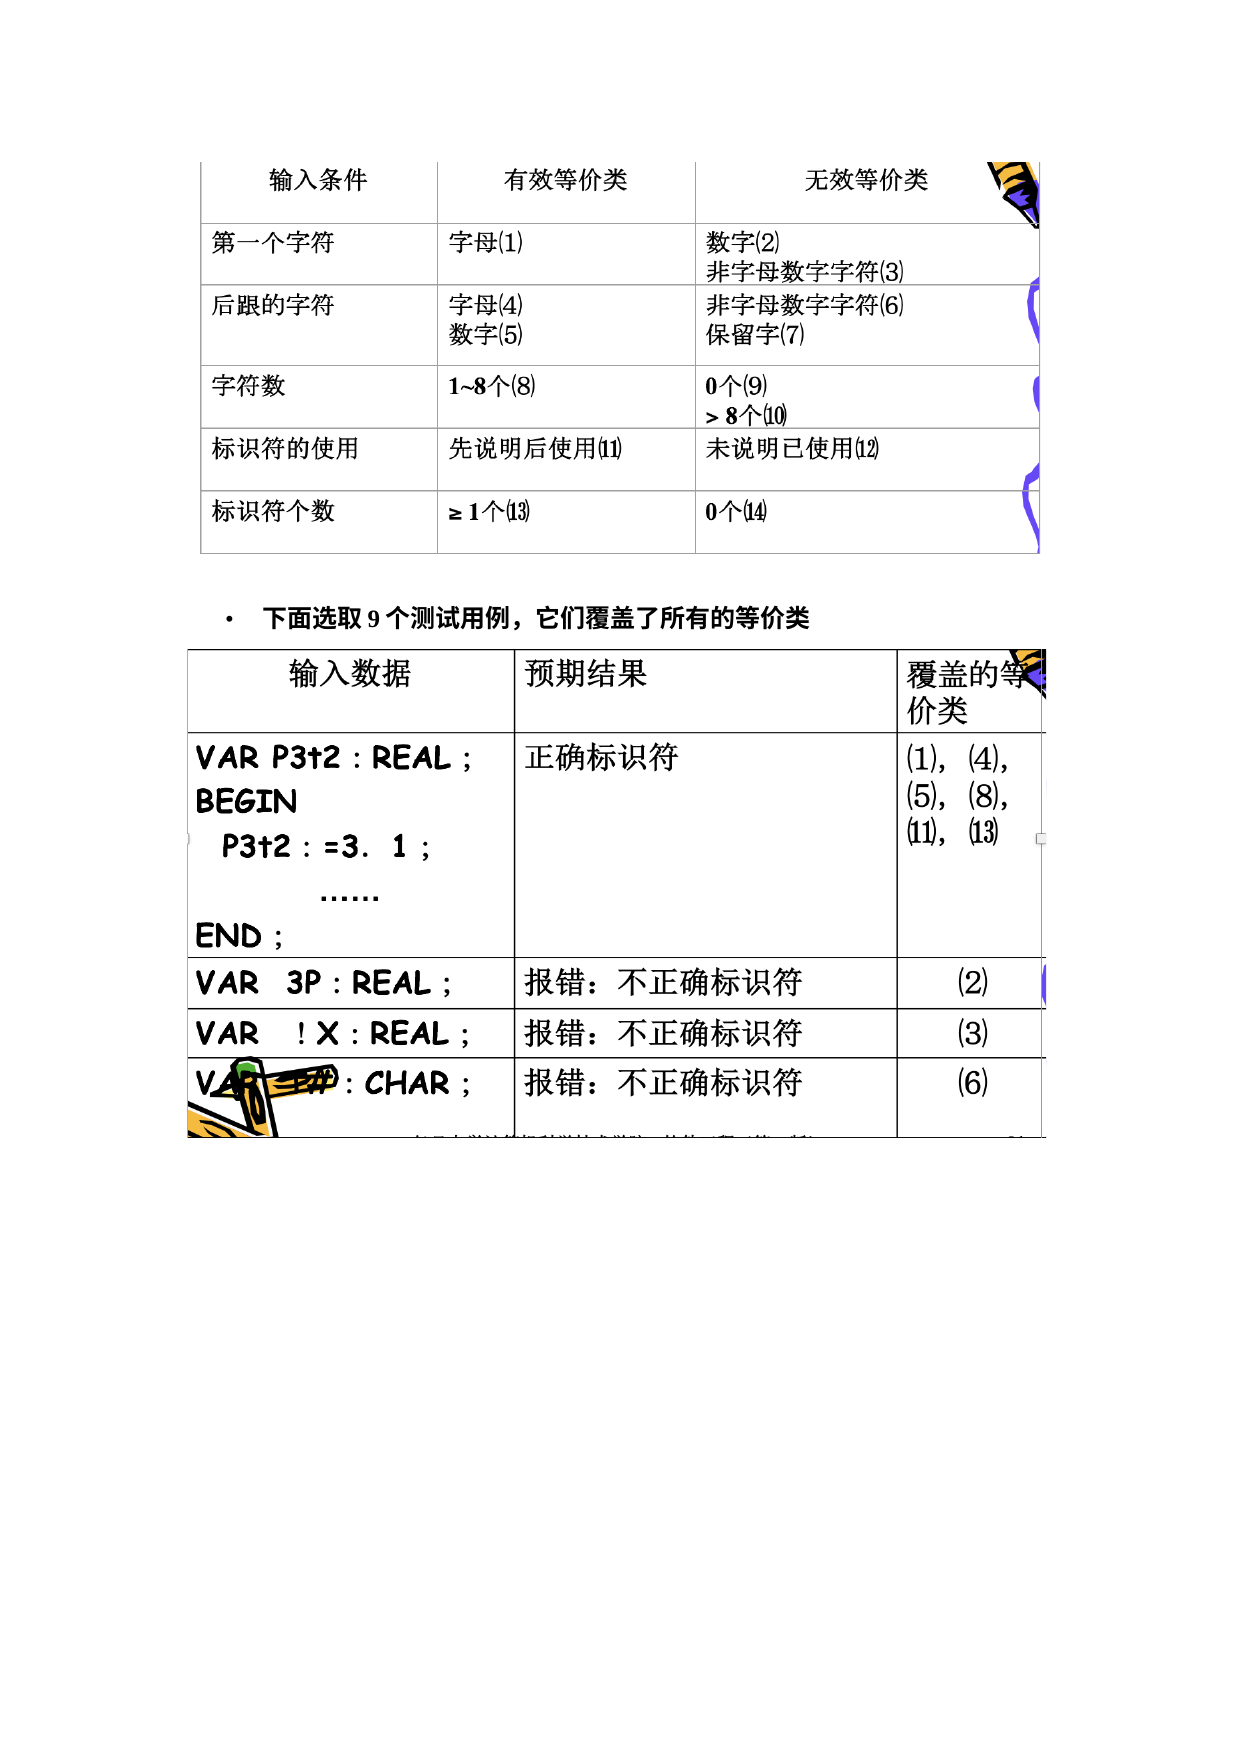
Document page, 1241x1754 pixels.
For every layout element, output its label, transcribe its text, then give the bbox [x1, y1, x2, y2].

list 下面选取9个测试用例，它们覆盖了所有的等价类 [225, 584, 1053, 649]
picture [200, 162, 1041, 554]
picture [187, 649, 1047, 1138]
